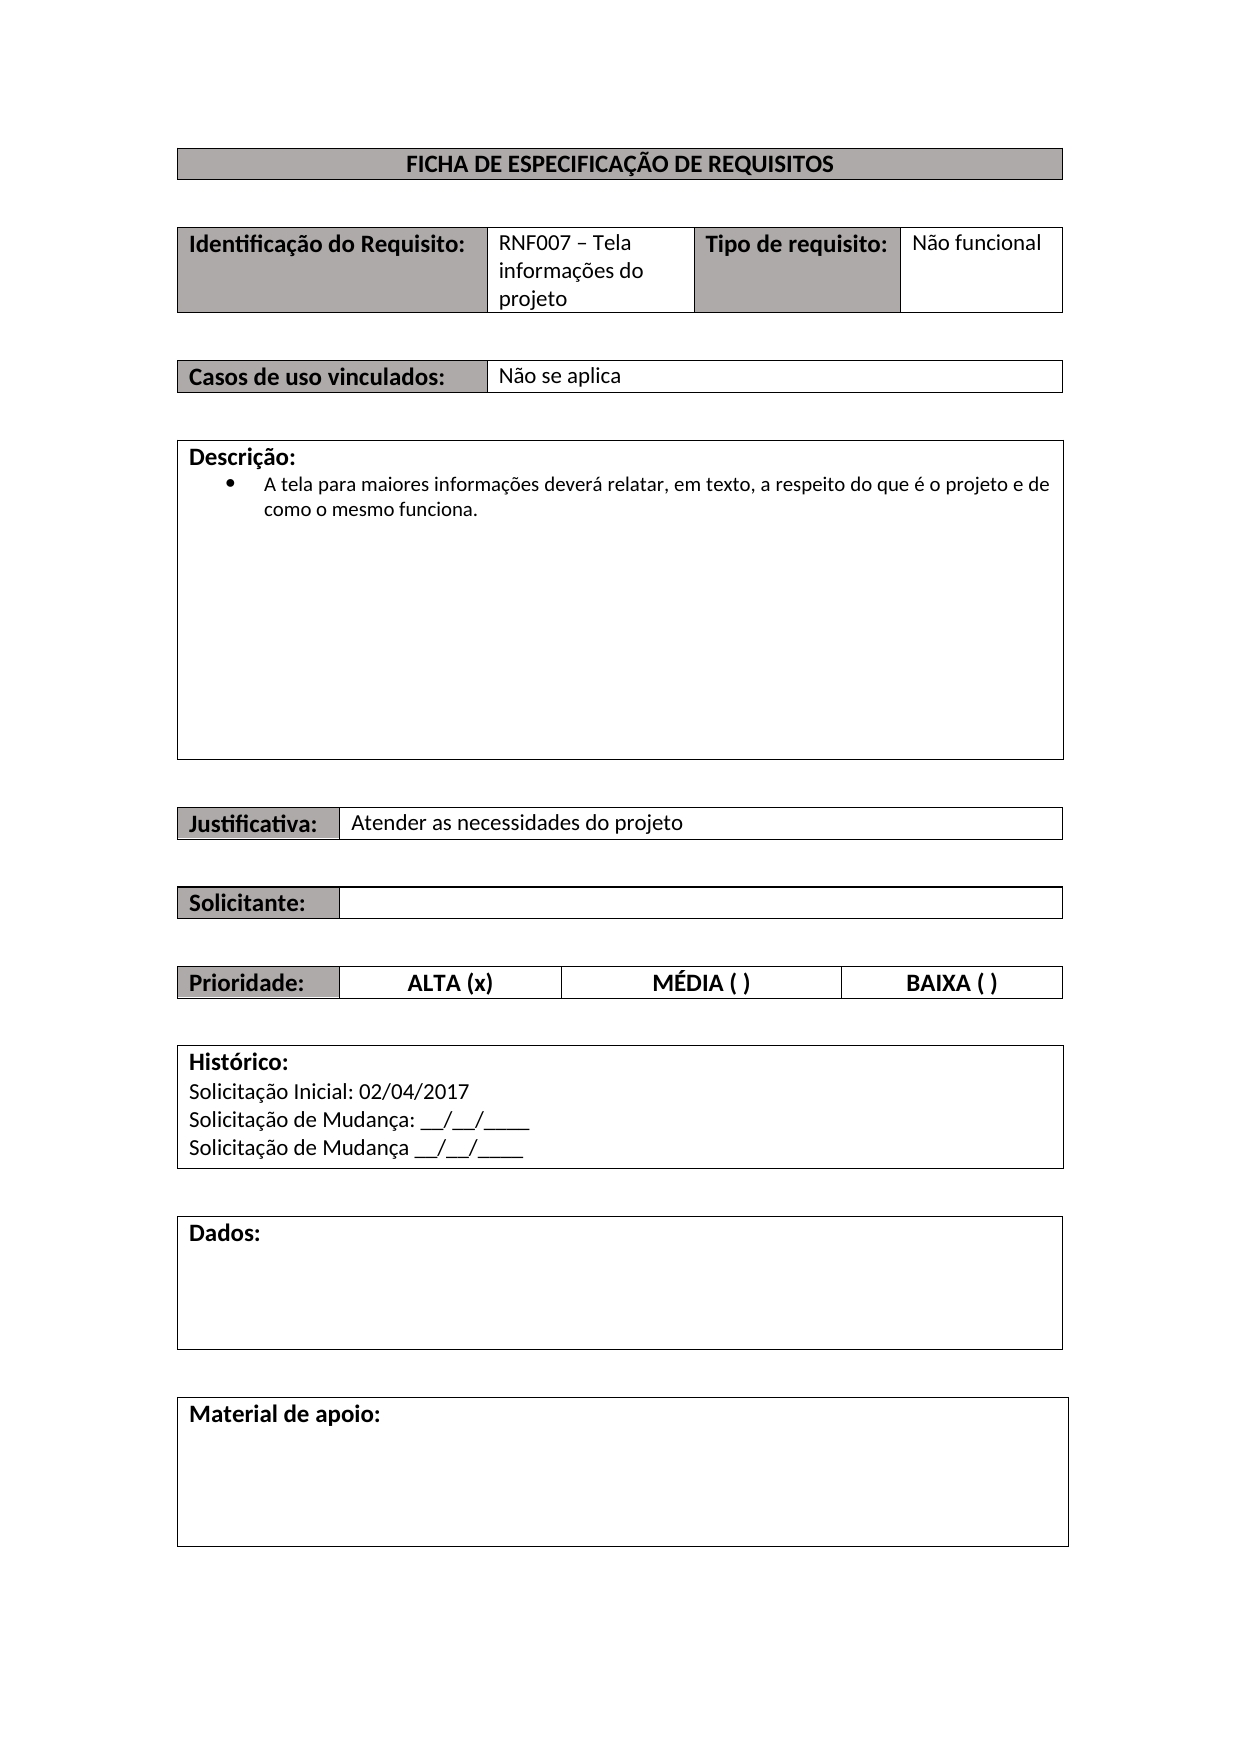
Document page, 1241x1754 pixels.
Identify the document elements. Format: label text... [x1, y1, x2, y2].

table_header RNF007 – Tela informações do projeto [488, 228, 694, 312]
table_header ALTA (x) [340, 967, 561, 997]
table_header [340, 888, 1062, 918]
table_header Solicitante: [178, 888, 339, 918]
table_header Material de apoio: [178, 1398, 1068, 1546]
table_header Casos de uso vinculados: [178, 361, 487, 392]
table_header Tipo de requisito: [695, 228, 900, 312]
table_header Descrição: A tela para maiores informações deverá relatar, em texto, a respeito do que é o projeto e de como o mesmo funciona. [178, 441, 1063, 759]
table_header Histórico: Solicitação Inicial: 02/04/2017 Solicitação de Mudança: __/__/____ Solicitação de Mudança __/__/____ [178, 1046, 1063, 1168]
table_header Prioridade: [178, 967, 339, 997]
table_header Não funcional [901, 228, 1062, 312]
table_header Dados: [178, 1217, 1062, 1349]
table_header MÉDIA ( ) [562, 967, 841, 997]
table_header Não se aplica [488, 361, 1062, 392]
table_header Justificativa: [178, 808, 339, 838]
table_header Atender as necessidades do projeto [340, 808, 1062, 838]
table_header BAIXA ( ) [842, 967, 1062, 997]
table_header Identificação do Requisito: [178, 228, 487, 312]
table_header FICHA DE ESPECIFICAÇÃO DE REQUISITOS [178, 149, 1062, 179]
